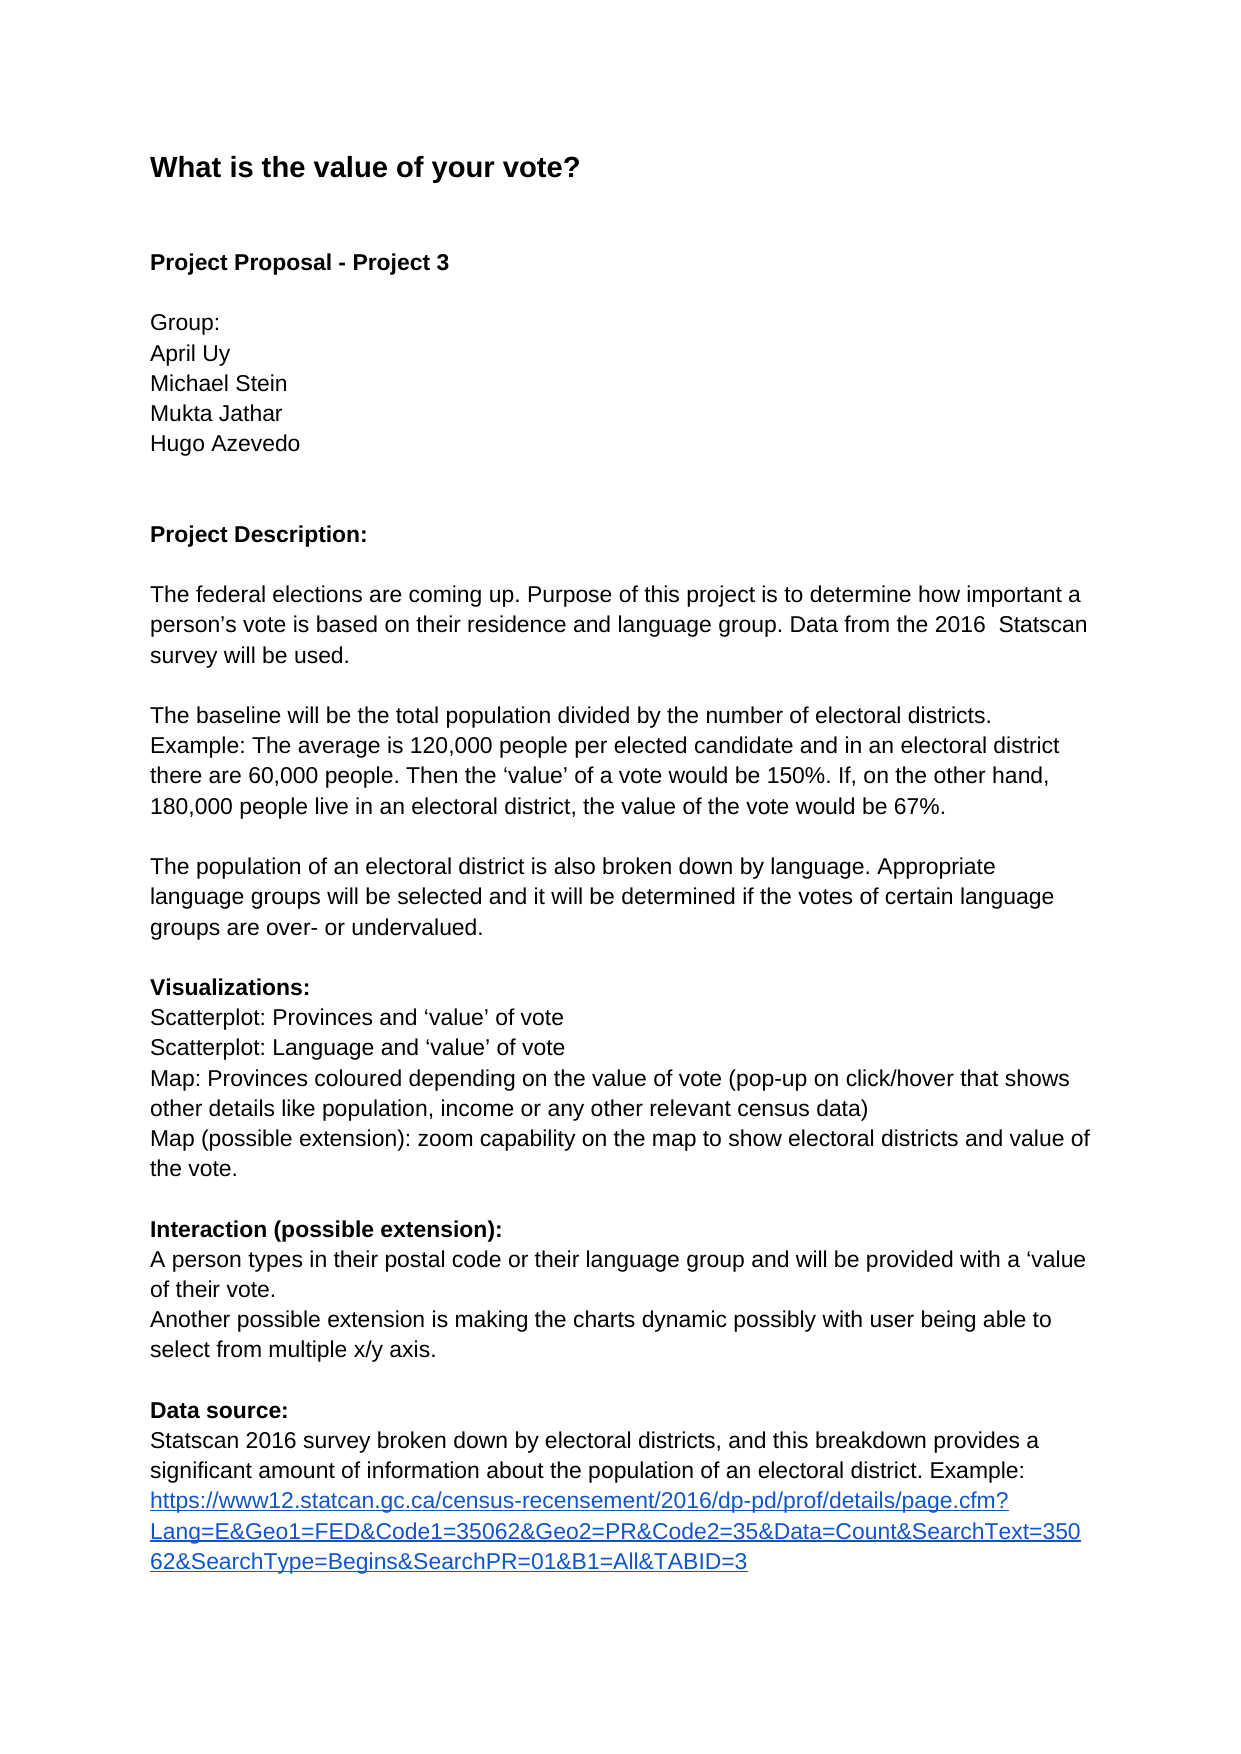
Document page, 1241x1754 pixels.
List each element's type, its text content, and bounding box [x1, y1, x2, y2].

text Statscan 2016 survey broken down by electoral districts, and this breakdown provides a significant amount of information about the population of an electoral district. Example: [150, 1427, 1090, 1484]
text Interaction (possible extension): [150, 1216, 1090, 1242]
text The federal elections are coming up. Purpose of this project is to determine how important a person’s vote is based on their residence and language group. Data from the 2016 Statscan survey will be used. [150, 581, 1090, 668]
text Hugo Azevedo [150, 430, 1090, 457]
text April Uy [150, 339, 1090, 366]
text The population of an electoral district is also broken down by language. Appropriate language groups will be selected and it will be determined if the votes of certain language groups are over- or undervalued. [150, 853, 1090, 940]
text A person types in their postal code or their language group and will be provided with a ‘value of their vote. [150, 1246, 1090, 1302]
text Michael Stein [150, 370, 1090, 396]
text The baseline will be the total population divided by the number of electoral districts. Example: The average is 120,000 people per elected candidate and in an electoral district there are 60,000 people. Then the ‘value’ of a vote would be 150%. If, on the other hand, 180,000 people live in an electoral district, the value of the vote would be 67%. [150, 702, 1090, 819]
text Map: Provinces coloured depending on the value of vote (pop-up on click/hover that shows other details like population, income or any other relevant census data) [150, 1064, 1090, 1121]
text https://www12.statcan.gc.ca/census-recensement/2016/dp-pd/prof/details/page.cfm?Lang=E&Geo1=FED&Code1=35062&Geo2=PR&Code2=35&Data=Count&SearchText=35062&SearchType=Begins&SearchPR=01&B1=All&TABID=3 [150, 1487, 1090, 1574]
text Scatterplot: Language and ‘value’ of vote [150, 1034, 1090, 1061]
text Group: [150, 309, 1090, 336]
text What is the value of your vote? [150, 150, 1090, 183]
text Another possible extension is making the charts dynamic possibly with user being able to select from multiple x/y axis. [150, 1306, 1090, 1363]
text Scatterplot: Provinces and ‘value’ of vote [150, 1004, 1090, 1031]
text Data source: [150, 1397, 1090, 1423]
text Project Proposal - Project 3 [150, 249, 1090, 275]
text Mukta Jathar [150, 400, 1090, 426]
text Map (possible extension): zoom capability on the map to show electoral districts and value of the vote. [150, 1125, 1090, 1182]
text Visualizations: [150, 974, 1090, 1000]
text Project Description: [150, 521, 1090, 547]
